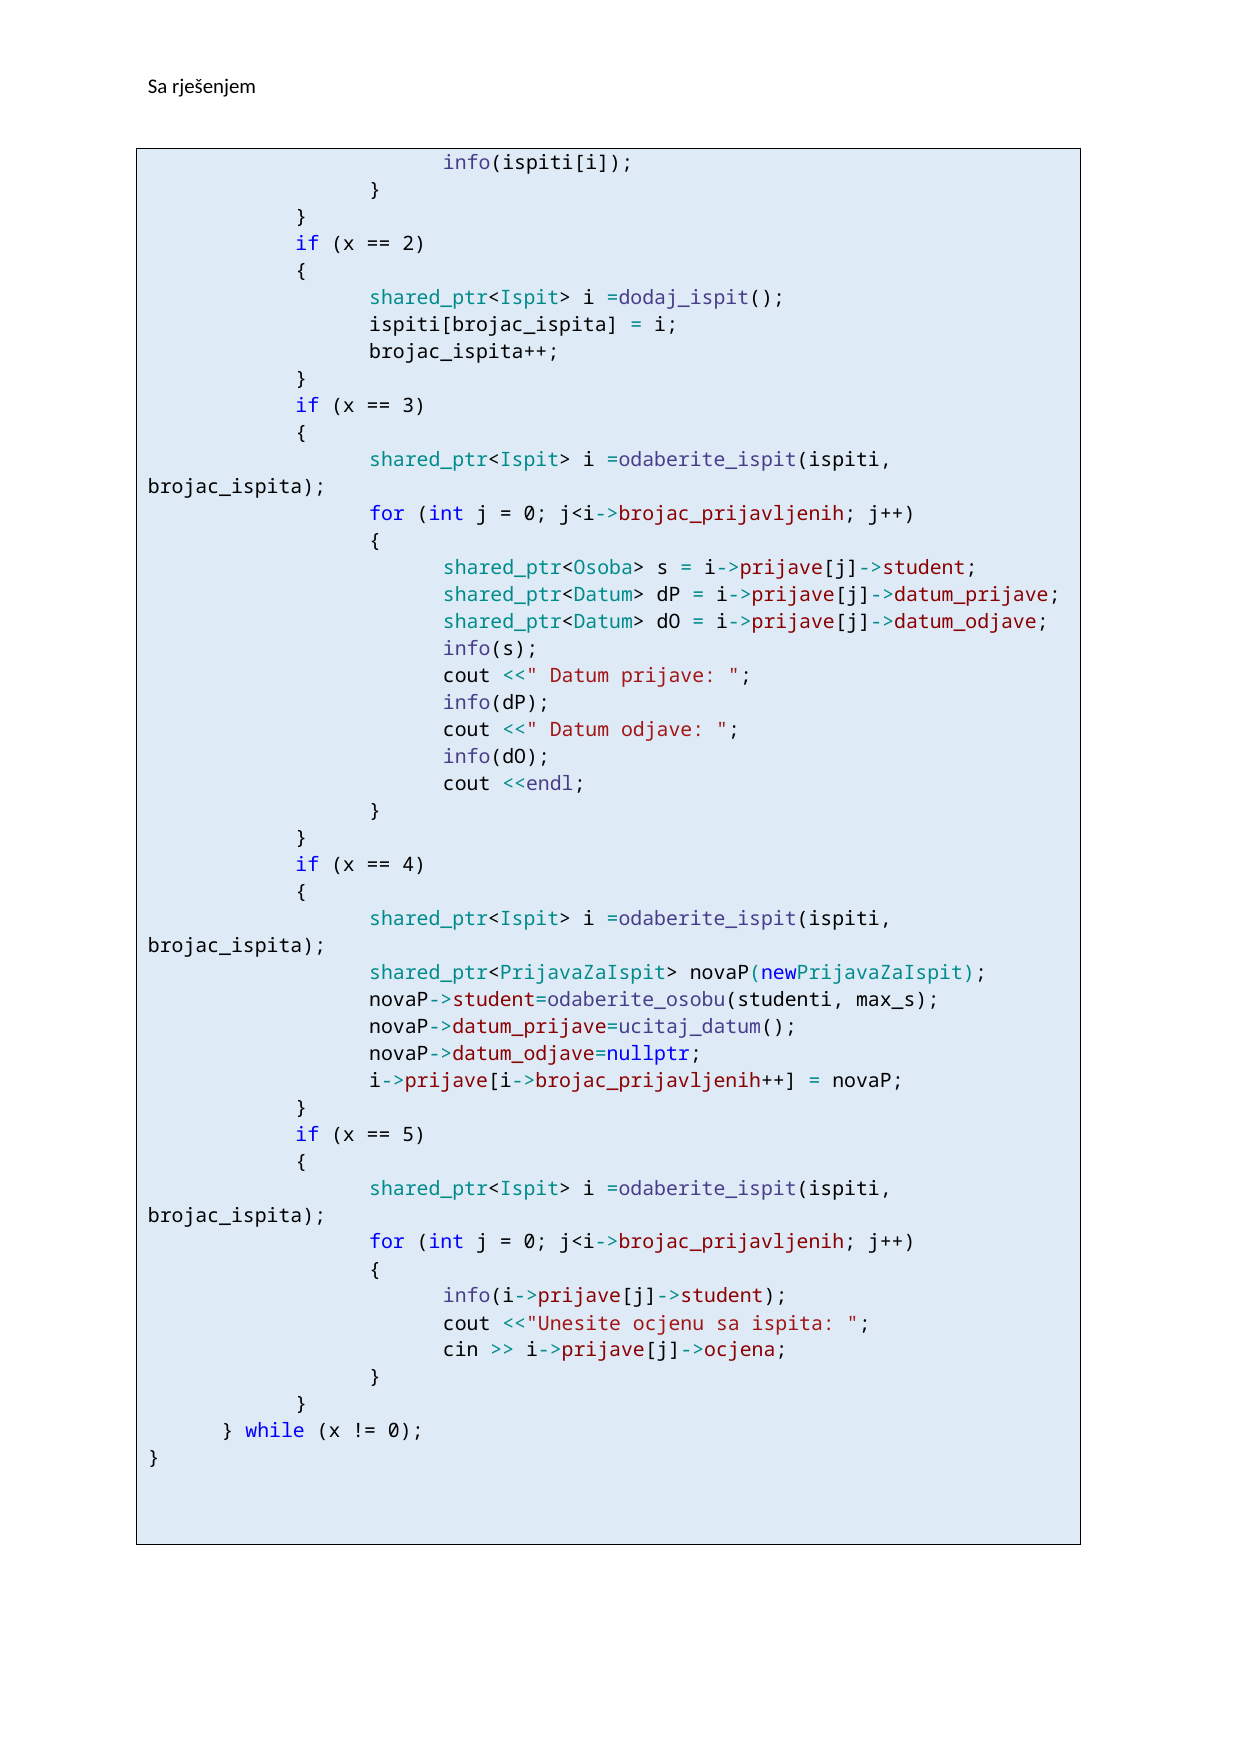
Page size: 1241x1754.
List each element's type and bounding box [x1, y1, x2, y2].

table_header [137, 149, 1080, 1544]
